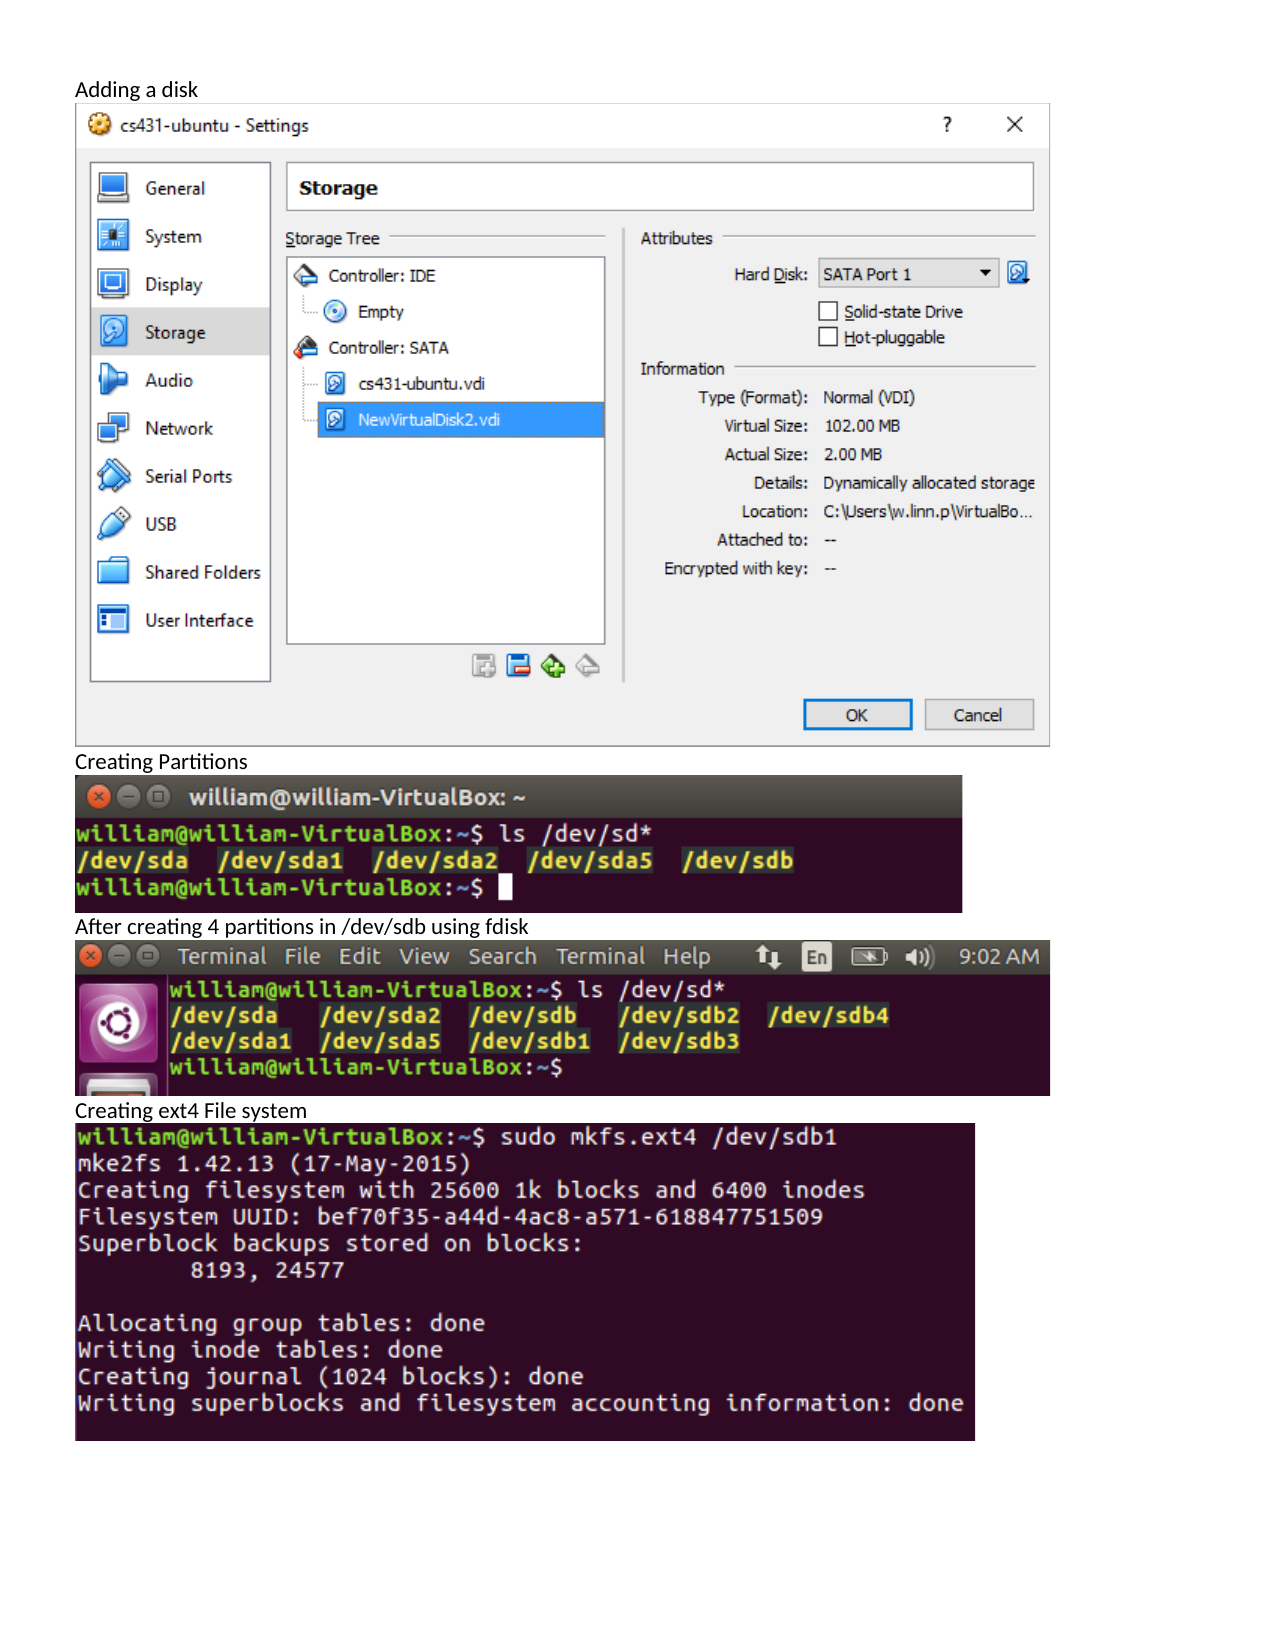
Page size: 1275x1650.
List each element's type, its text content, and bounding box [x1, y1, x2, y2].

text Creating Partitions [75, 747, 1200, 775]
text Adding a disk [75, 75, 1200, 103]
picture [75, 940, 1050, 1096]
text After creating 4 partitions in /dev/sdb using fdisk [75, 912, 1200, 940]
picture [75, 775, 963, 913]
picture [75, 1123, 976, 1441]
picture [75, 103, 1050, 747]
